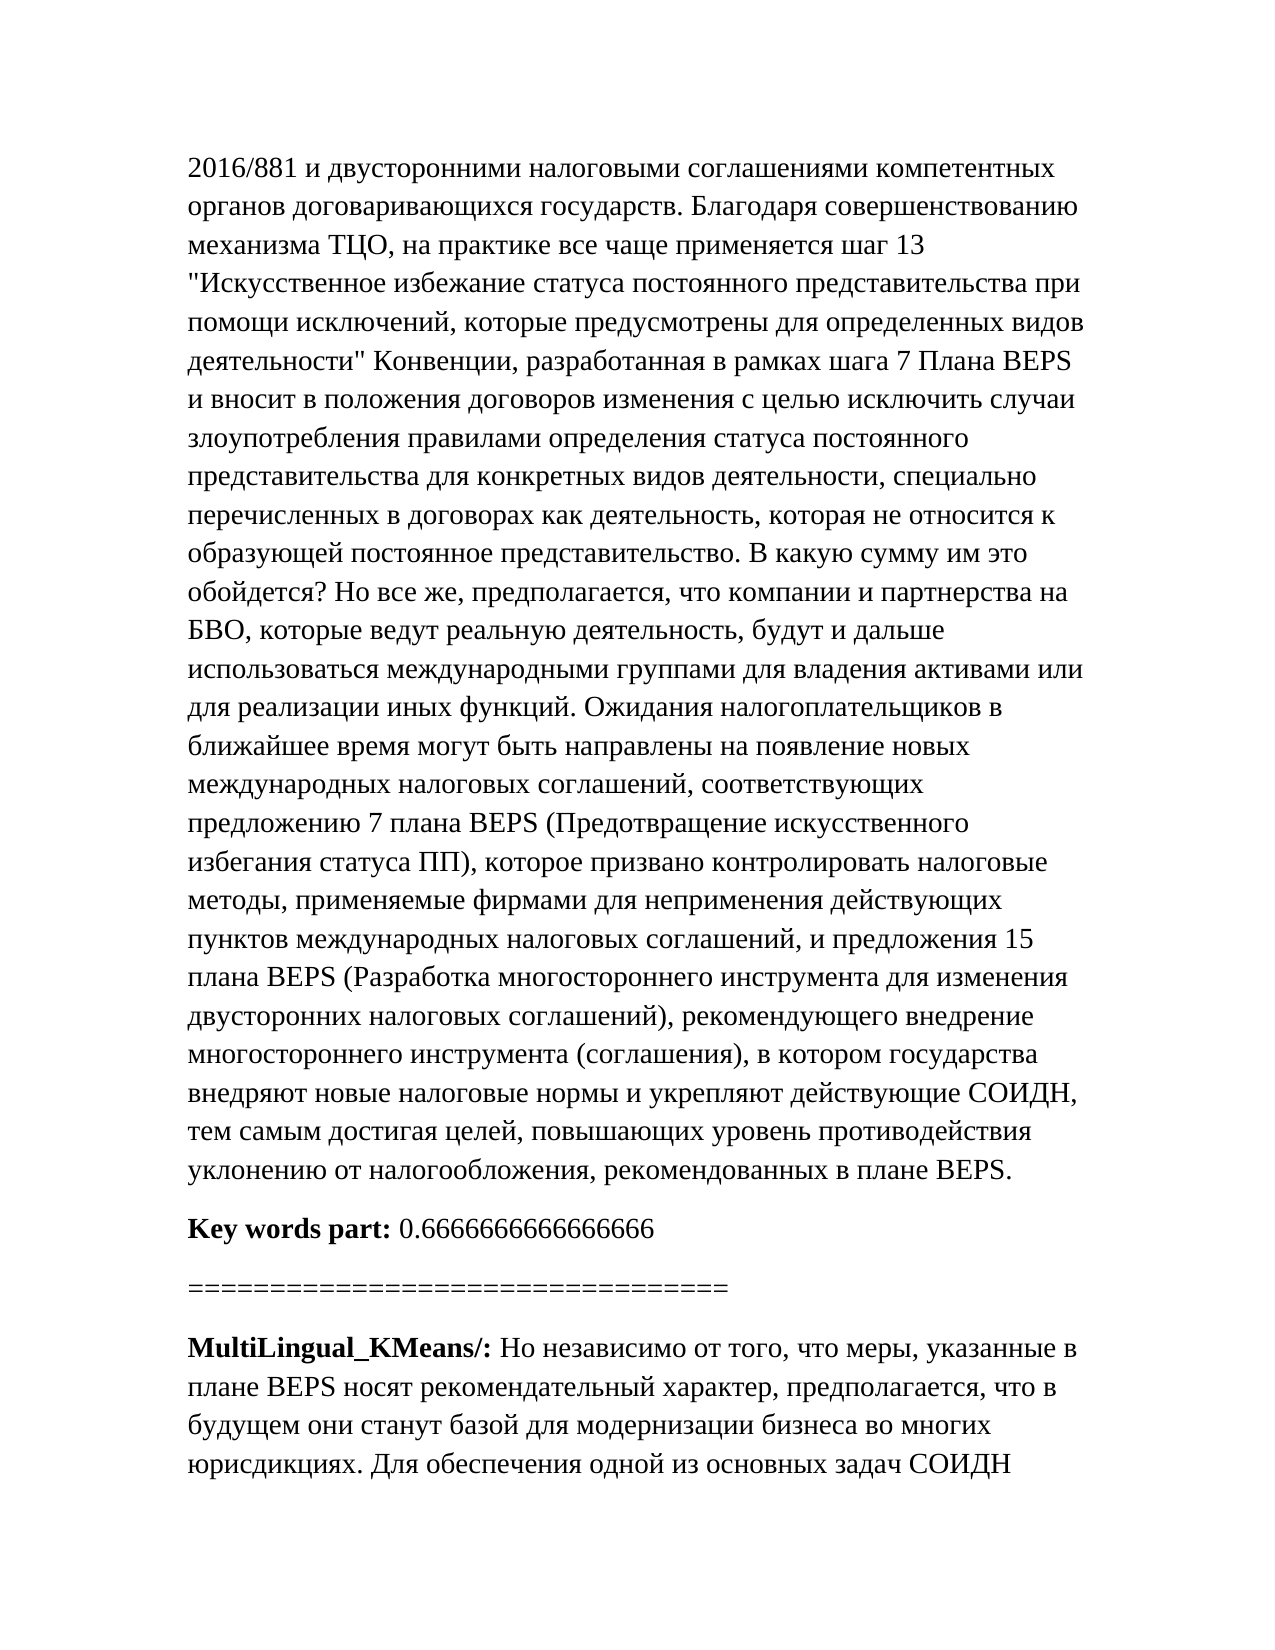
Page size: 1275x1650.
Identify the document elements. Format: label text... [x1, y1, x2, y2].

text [187, 1330, 1087, 1479]
text ================================= [187, 1271, 1087, 1304]
text Key words part: 0.6666666666666666 [187, 1211, 1087, 1245]
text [187, 150, 1087, 1186]
